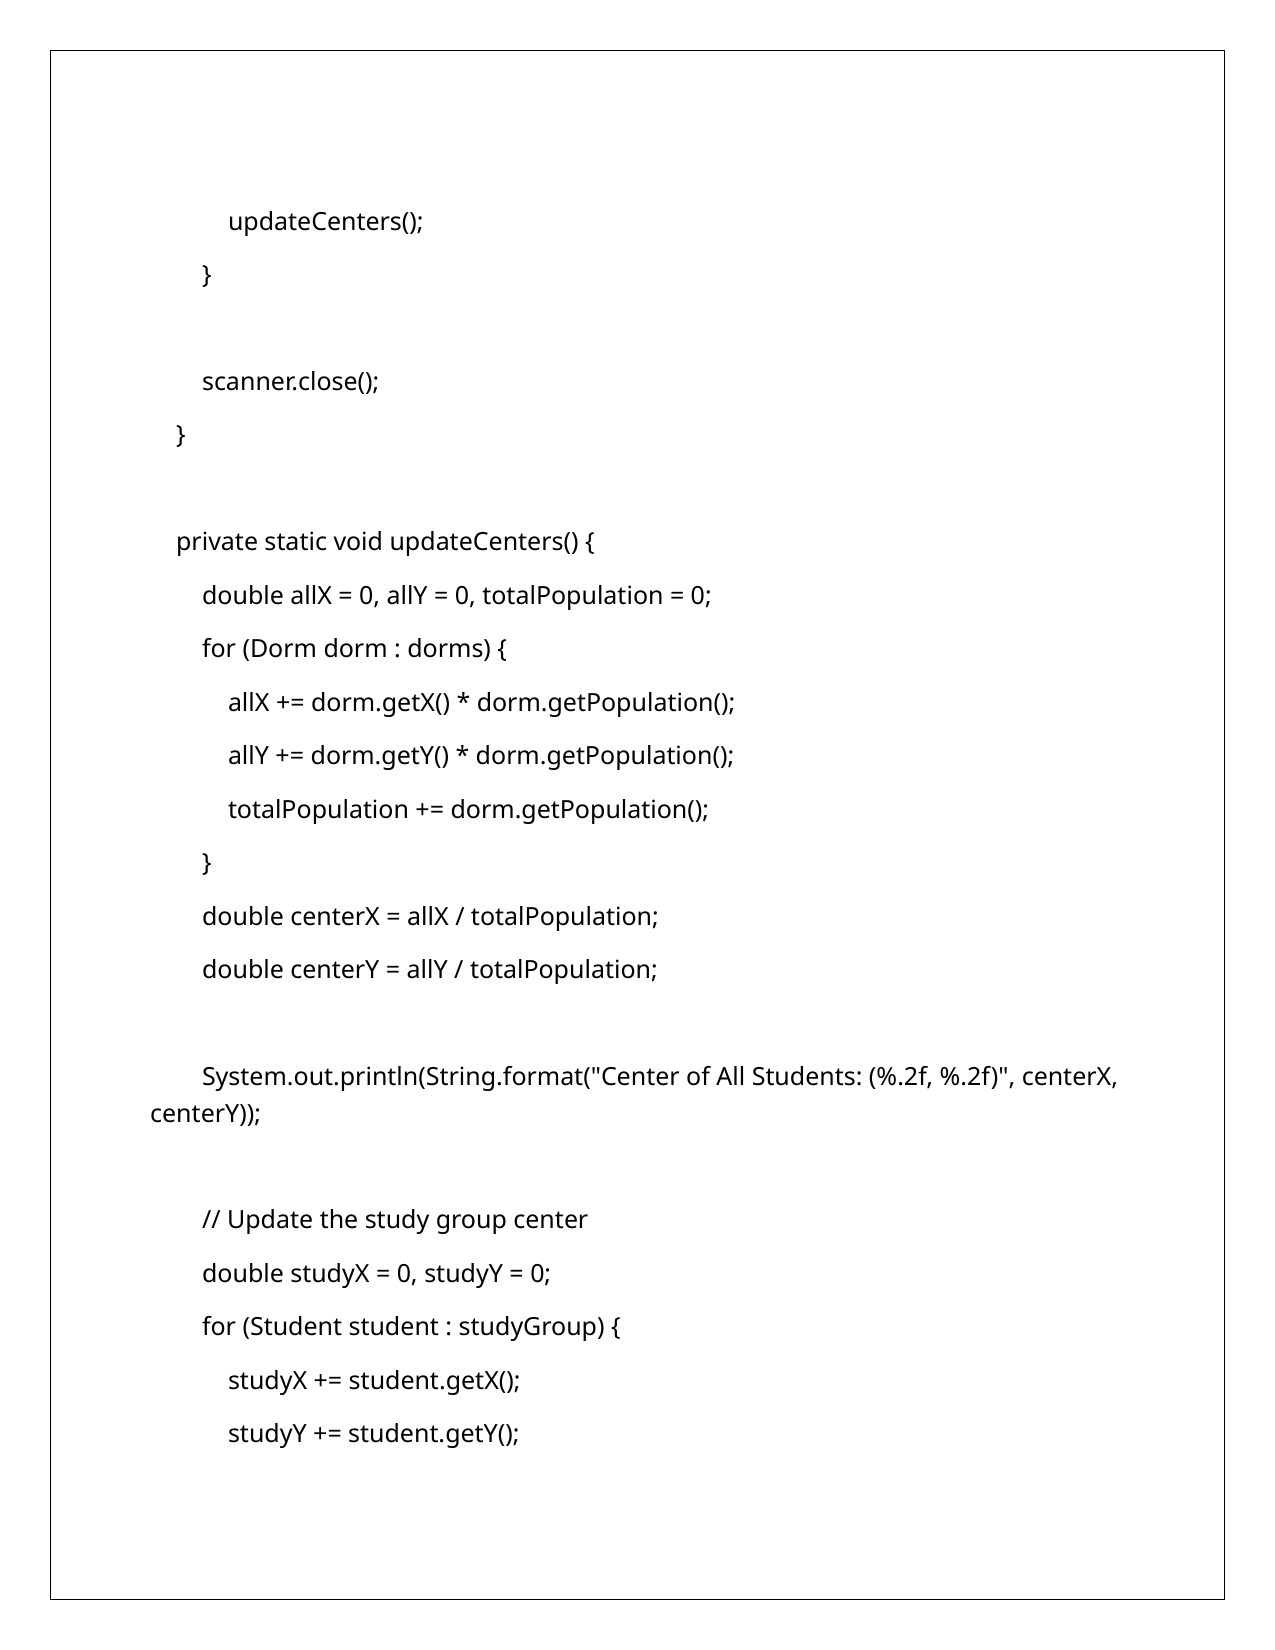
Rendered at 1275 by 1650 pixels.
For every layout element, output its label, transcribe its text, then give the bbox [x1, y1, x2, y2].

text } [150, 257, 1125, 291]
text } [150, 417, 1125, 451]
text updateCenters(); [150, 203, 1125, 237]
text double studyX = 0, studyY = 0; [150, 1256, 1125, 1289]
text double centerX = allX / totalPopulation; [150, 898, 1125, 932]
text studyX += student.getX(); [150, 1362, 1125, 1396]
text for (Student student : studyGroup) { [150, 1309, 1125, 1343]
text studyY += student.getY(); [150, 1416, 1125, 1450]
text allY += dorm.getY() * dorm.getPopulation(); [150, 738, 1125, 772]
text totalPopulation += dorm.getPopulation(); [150, 791, 1125, 825]
text double centerY = allY / totalPopulation; [150, 952, 1125, 986]
text // Update the study group center [150, 1202, 1125, 1236]
text double allX = 0, allY = 0, totalPopulation = 0; [150, 577, 1125, 612]
text scanner.close(); [150, 364, 1125, 398]
text for (Dorm dorm : dorms) { [150, 631, 1125, 665]
text allX += dorm.getX() * dorm.getPopulation(); [150, 684, 1125, 718]
text } [150, 845, 1125, 879]
text private static void updateCenters() { [150, 524, 1125, 558]
text System.out.println(String.format("Center of All Students: (%.2f, %.2f)", centerX, centerY)); [150, 1058, 1125, 1129]
